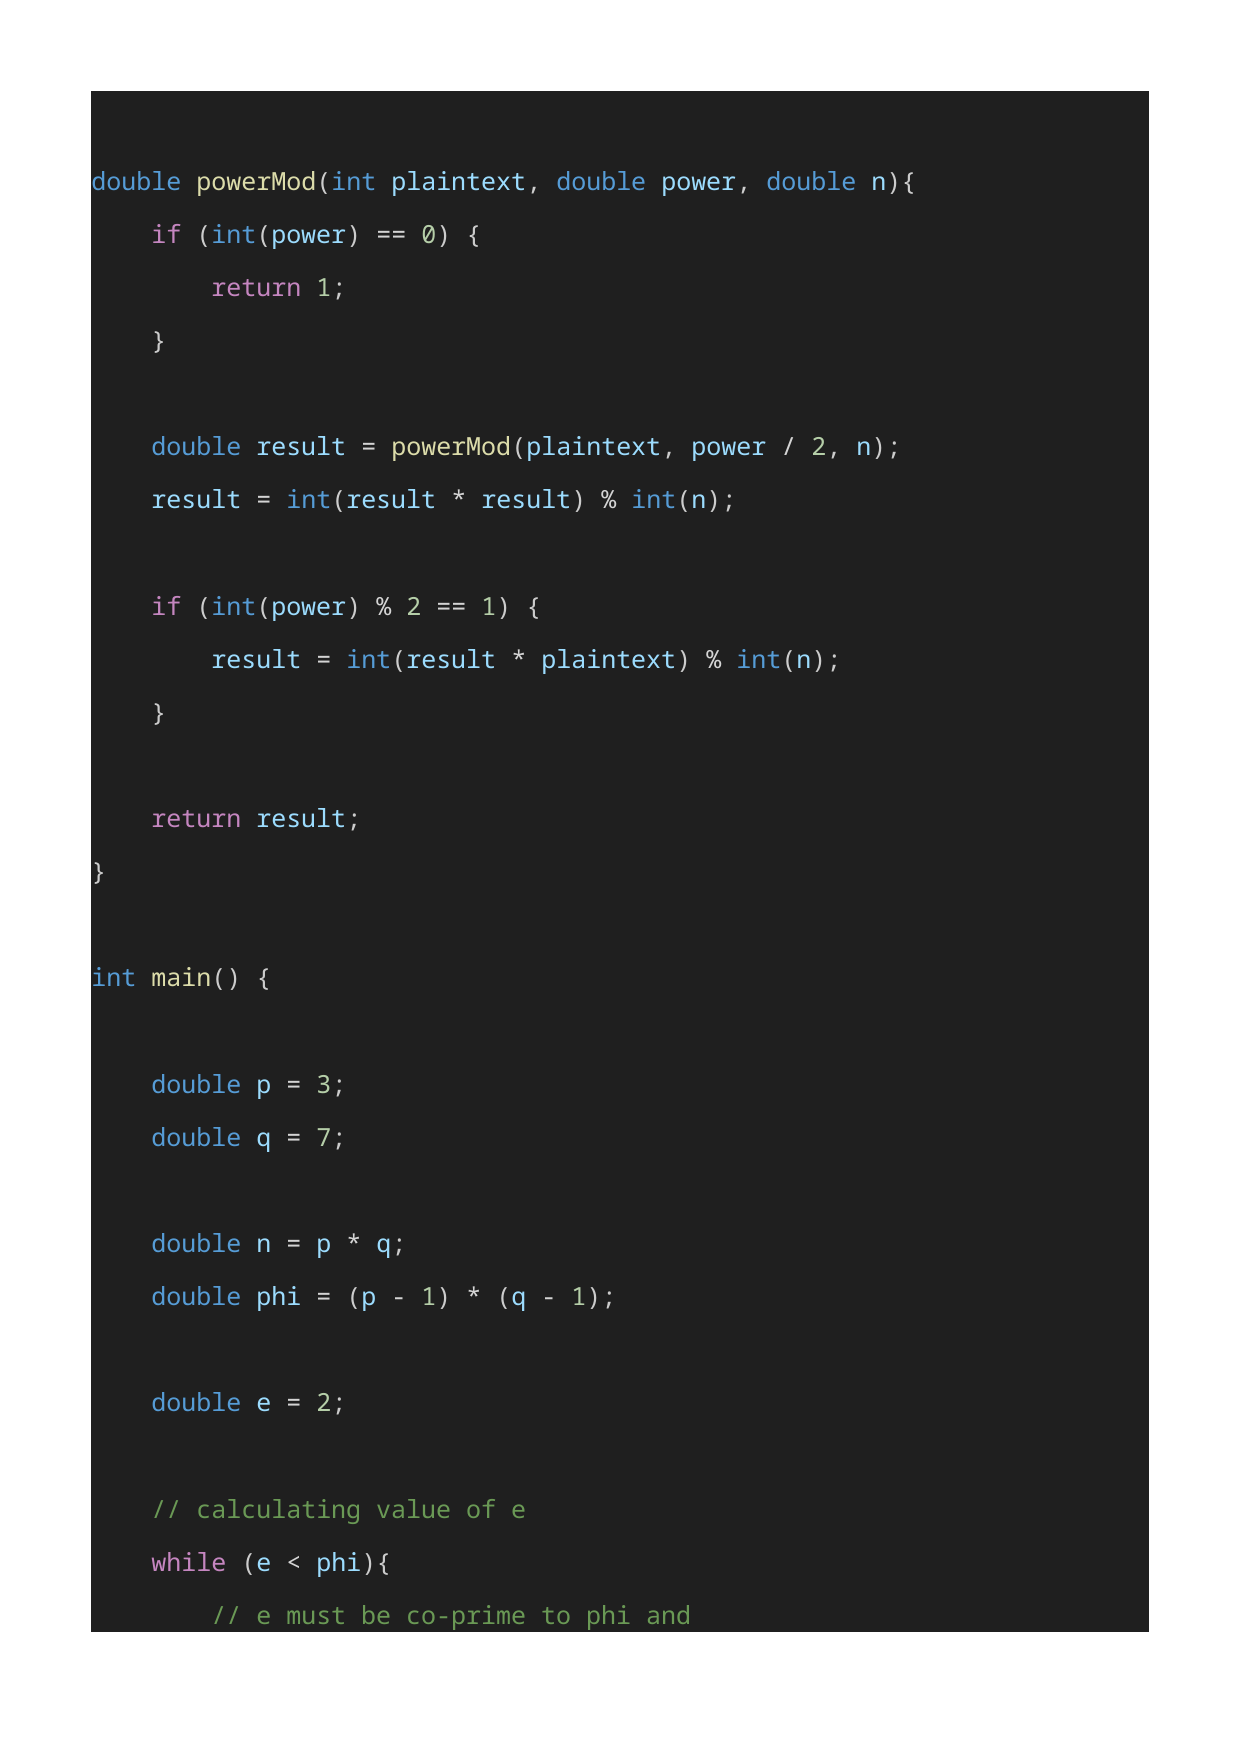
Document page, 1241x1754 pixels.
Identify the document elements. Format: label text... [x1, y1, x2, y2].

text double e = 2; [91, 1366, 1149, 1419]
text double q = 7; [91, 1100, 1149, 1153]
text } [91, 835, 1149, 888]
text if (int(power) == 0) { [91, 197, 1149, 250]
text result = int(result * result) % int(n); [91, 463, 1149, 516]
text double result = powerMod(plaintext, power / 2, n); [91, 410, 1149, 463]
text if (int(power) % 2 == 1) { [91, 569, 1149, 622]
text return result; [91, 782, 1149, 835]
text while (e < phi){ [91, 1525, 1149, 1578]
text double powerMod(int plaintext, double power, double n){ [91, 144, 1149, 197]
text result = int(result * plaintext) % int(n); [91, 622, 1149, 675]
text // calculating value of e [91, 1472, 1149, 1525]
text return 1; [91, 250, 1149, 303]
text } [91, 303, 1149, 357]
text double n = p * q; [91, 1207, 1149, 1260]
text int main() { [91, 941, 1149, 994]
text double p = 3; [91, 1047, 1149, 1100]
text double phi = (p - 1) * (q - 1); [91, 1260, 1149, 1313]
text // e must be co-prime to phi and [91, 1578, 1149, 1632]
text } [91, 675, 1149, 728]
